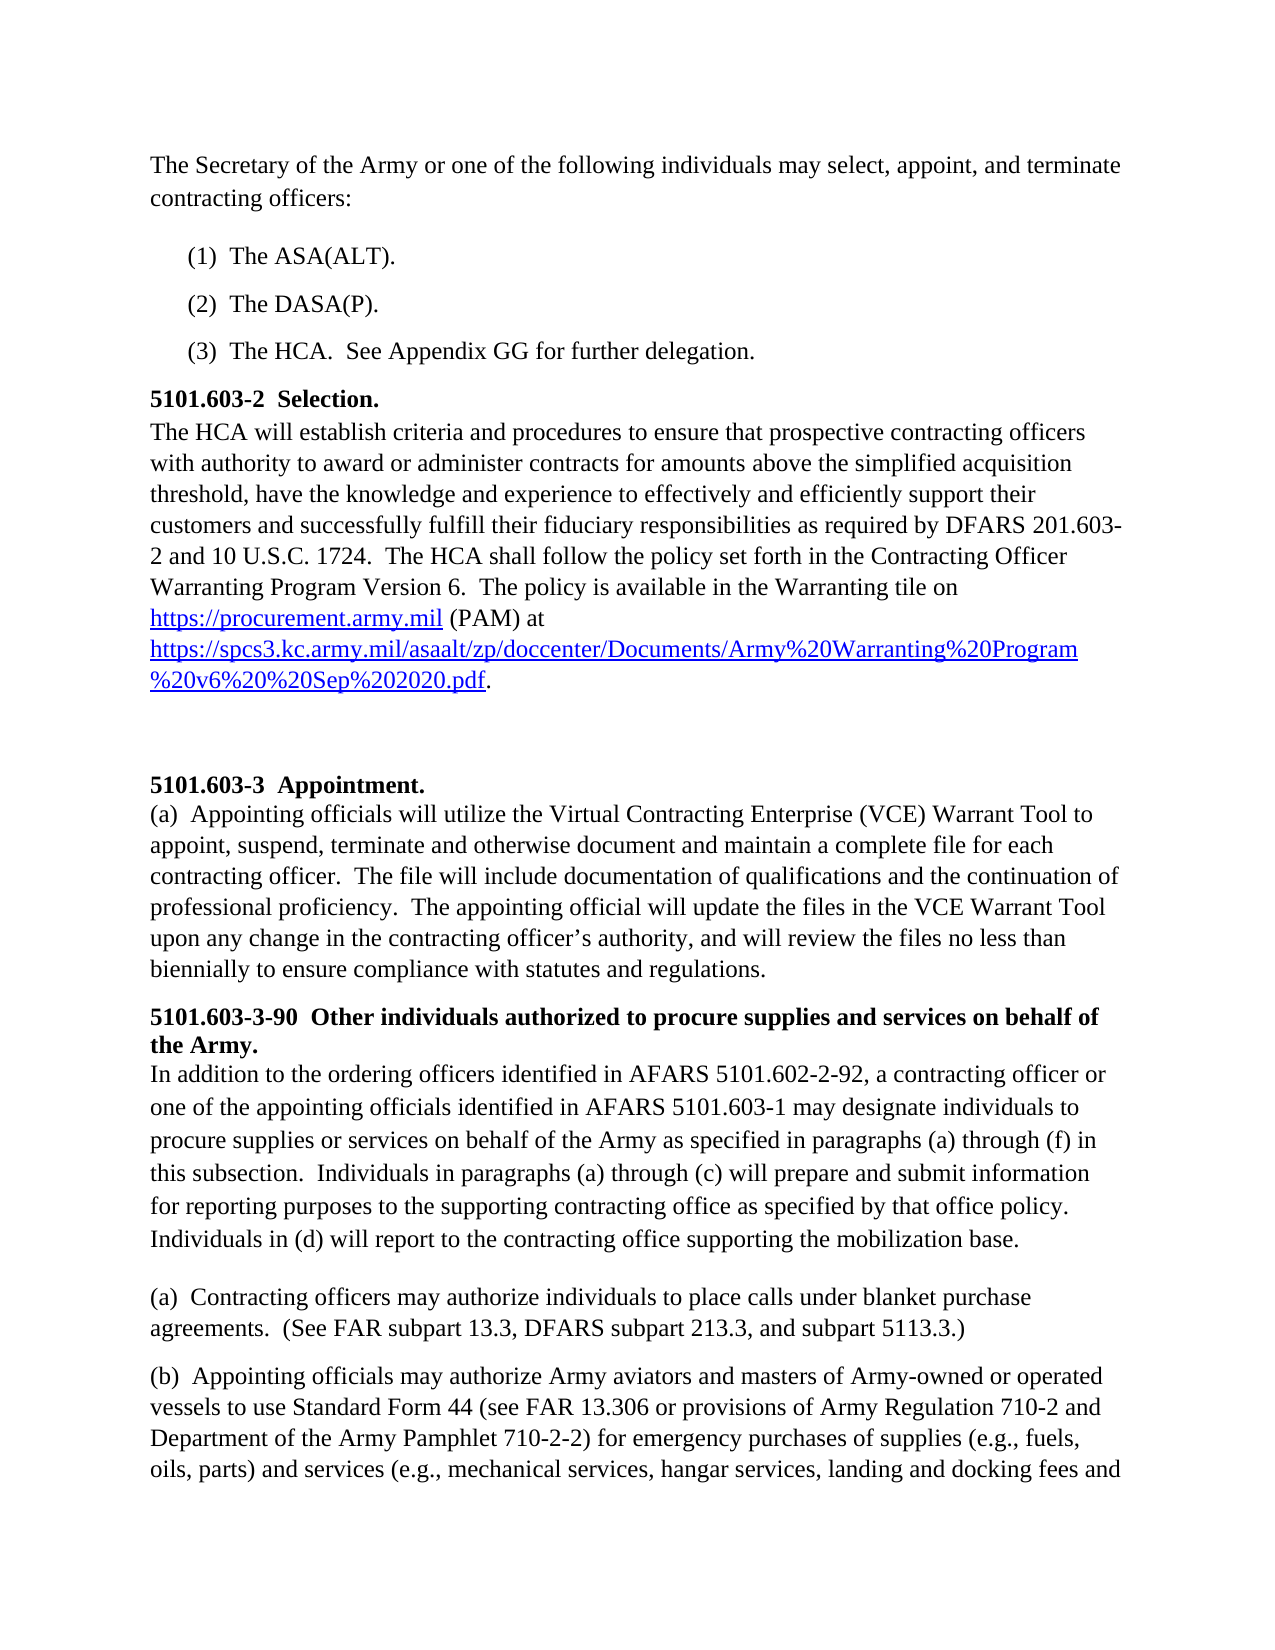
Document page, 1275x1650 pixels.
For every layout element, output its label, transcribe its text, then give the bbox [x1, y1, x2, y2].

list (1) The ASA(ALT). [150, 241, 1125, 270]
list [150, 1361, 1125, 1483]
text In addition to the ordering officers identified in AFARS 5101.602-2-92, a contracting officer or one of the appointing officials identified in AFARS 5101.603-1 may designate individuals to procure supplies or services on behalf of the Army as specified in paragraphs (a) through (f) in this subsection. Individuals in paragraphs (a) through (c) will prepare and submit information for reporting purposes to the supporting contracting office as specified by that office policy. Individuals in (d) will report to the contracting office supporting the mobilization base. [150, 1059, 1125, 1253]
list (3) The HCA. See Appendix GG for further delegation. [150, 336, 1125, 365]
subtitle 5101.603-2 Selection. [150, 384, 1125, 413]
text The Secretary of the Army or one of the following individuals may select, appoint, and terminate contracting officers: [150, 150, 1125, 212]
subtitle 5101.603-3-90 Other individuals authorized to procure supplies and services on behalf of the Army. [150, 1002, 1125, 1059]
list (a) Appointing officials will utilize the Virtual Contracting Enterprise (VCE) Warrant Tool to appoint, suspend, terminate and otherwise document and maintain a complete file for each contracting officer. The file will include documentation of qualifications and the continuation of professional proficiency. The appointing official will update the files in the VCE Warrant Tool upon any change in the contracting officer’s authority, and will review the files no less than biennially to ensure compliance with statutes and regulations. [150, 799, 1125, 983]
text The HCA will establish criteria and procedures to ensure that prospective contracting officers with authority to award or administer contracts for amounts above the simplified acquisition threshold, have the knowledge and experience to effectively and efficiently support their customers and successfully fulfill their fiduciary responsibilities as required by DFARS 201.603-2 and 10 U.S.C. 1724. The HCA shall follow the policy set forth in the Contracting Officer Warranting Program Version 6. The policy is available in the Warranting tile on https://procurement.army.mil (PAM) at https://spcs3.kc.army.mil/asaalt/zp/doccenter/Documents/Army%20Warranting%20Program%20v6%20%20Sep%202020.pdf. [150, 417, 1125, 694]
list (a) Contracting officers may authorize individuals to place calls under blanket purchase agreements. (See FAR subpart 13.3, DFARS subpart 213.3, and subpart 5113.3.) [150, 1282, 1125, 1342]
subtitle 5101.603-3 Appointment. [150, 770, 1125, 799]
list (2) The DASA(P). [150, 289, 1125, 317]
